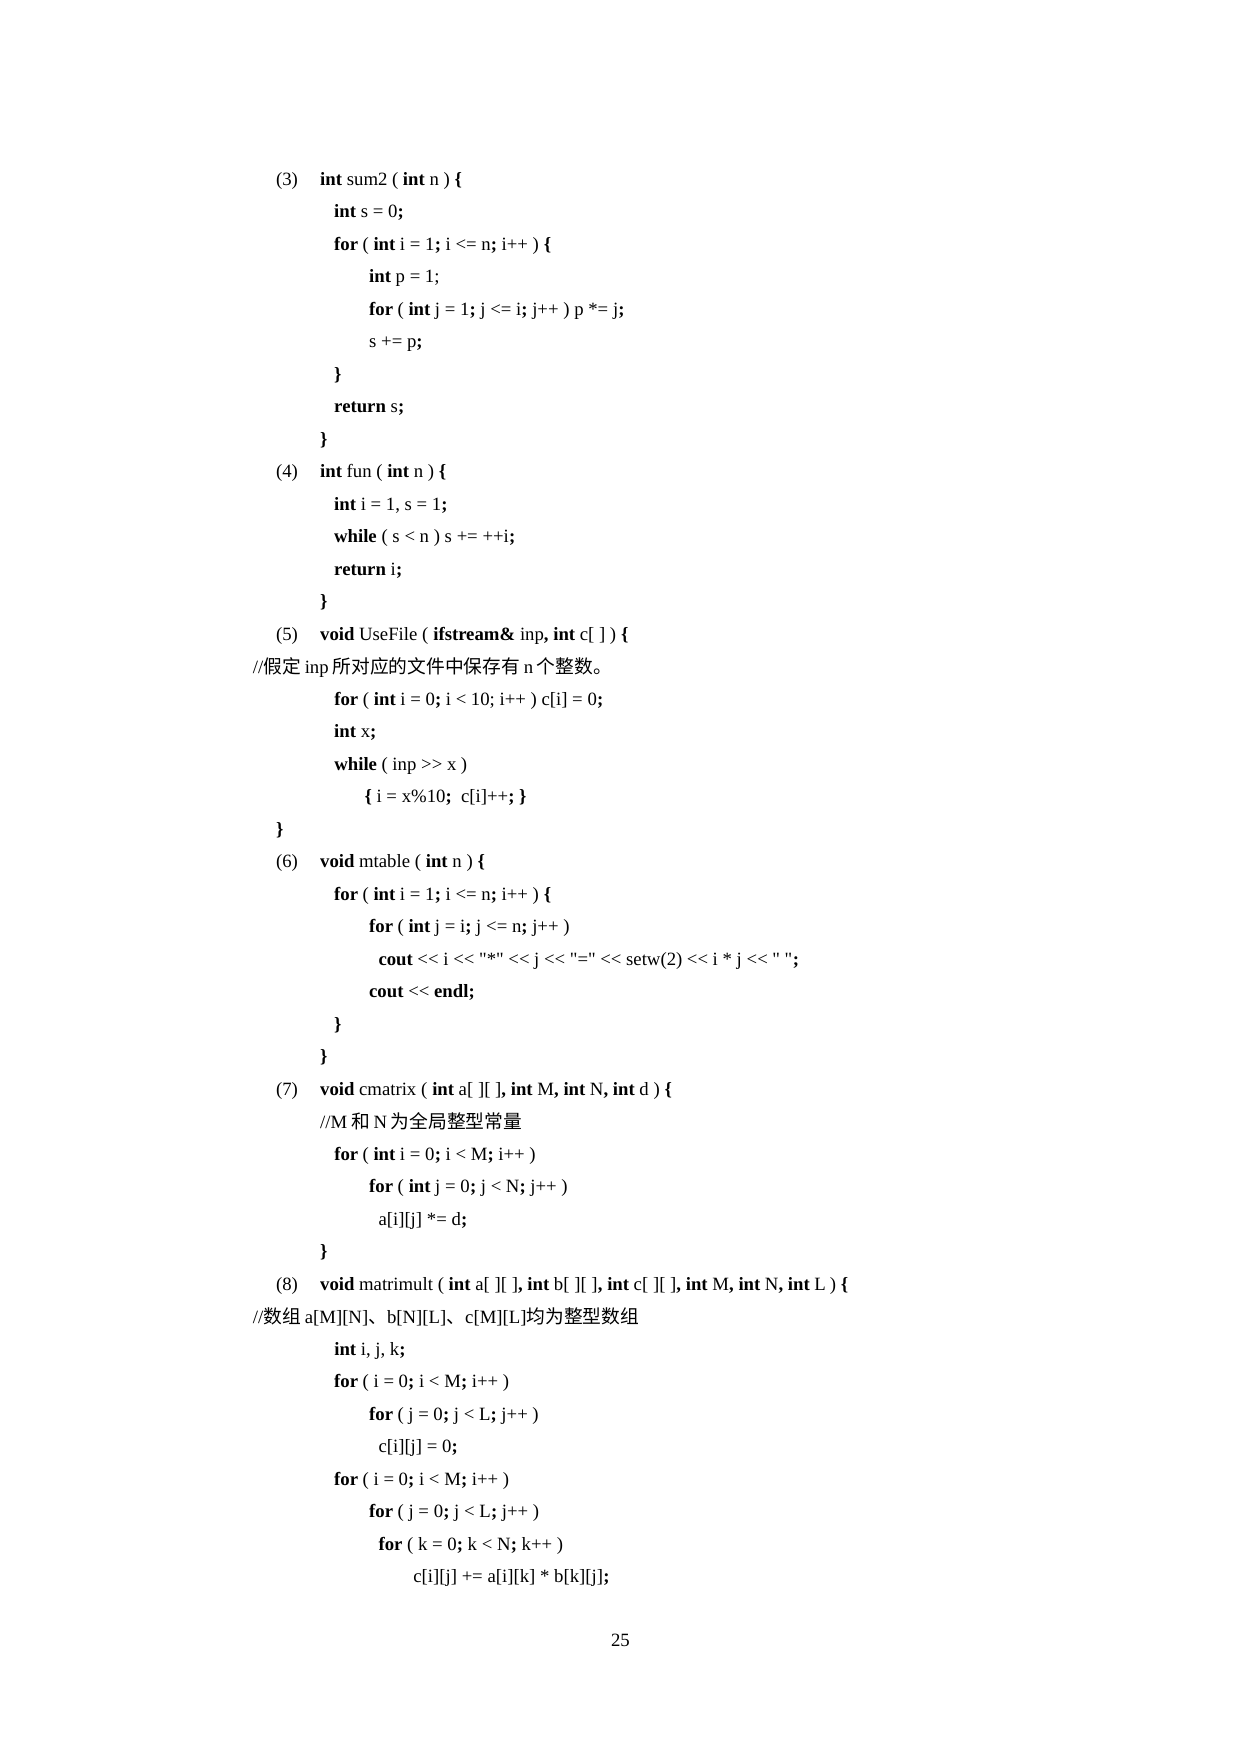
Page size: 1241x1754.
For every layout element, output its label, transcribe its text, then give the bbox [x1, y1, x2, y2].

text for ( int j = i; j <= n; j++ ) [320, 909, 1053, 942]
text } [187, 812, 1053, 844]
text (5) void UseFile ( ifstream& inp, int c[ ] ) { [187, 617, 1053, 649]
text for ( int i = 0; i < 10; i++ ) c[i] = 0; [276, 682, 1053, 714]
text int x; [276, 714, 1053, 747]
text (8) void matrimult ( int a[ ][ ], int b[ ][ ], int c[ ][ ], int M, int N, int L ) { [187, 1267, 1053, 1299]
text for ( i = 0; i < M; i++ ) [276, 1462, 1053, 1494]
text for ( int i = 1; i <= n; i++ ) { [187, 877, 1053, 909]
text a[i][j] *= d; [364, 1202, 1053, 1234]
text cout << i << "*" << j << "=" << setw(2) << i * j << " "; [320, 942, 1053, 974]
text return s; [276, 389, 1053, 422]
text c[i][j] += a[i][k] * b[k][j]; [364, 1559, 1053, 1592]
text return i; [276, 552, 1053, 584]
text } [276, 357, 1053, 389]
text { i = x%10; c[i]++; } [320, 779, 1053, 812]
text (7) void cmatrix ( int a[ ][ ], int M, int N, int d ) { [187, 1072, 1053, 1104]
text for ( int j = 0; j < N; j++ ) [320, 1169, 1053, 1202]
text for ( j = 0; j < L; j++ ) [320, 1397, 1053, 1429]
text //假定inp所对应的文件中保存有n个整数。 [187, 649, 1053, 682]
text } [276, 1007, 1053, 1039]
text } [276, 1234, 1053, 1267]
text while ( s < n ) s += ++i; [276, 519, 1053, 552]
text while ( inp >> x ) [276, 747, 1053, 779]
text int s = 0; [276, 194, 1053, 227]
text } [276, 1039, 1053, 1072]
text for ( k = 0; k < N; k++ ) [320, 1527, 1053, 1559]
text //M和N为全局整型常量 [276, 1104, 1053, 1137]
text for ( j = 0; j < L; j++ ) [320, 1494, 1053, 1527]
text for ( int j = 1; j <= i; j++ ) p *= j; [320, 292, 1053, 324]
text s += p; [320, 324, 1053, 357]
text (6) void mtable ( int n ) { [187, 844, 1053, 877]
text for ( i = 0; i < M; i++ ) [276, 1364, 1053, 1397]
text //数组a[M][N]、b[N][L]、c[M][L]均为整型数组 [187, 1299, 1053, 1332]
text int i, j, k; [276, 1332, 1053, 1364]
text cout << endl; [320, 974, 1053, 1007]
text int p = 1; [320, 259, 1053, 292]
text for ( int i = 1; i <= n; i++ ) { [276, 227, 1053, 259]
text c[i][j] = 0; [320, 1429, 1053, 1462]
text } [276, 584, 1053, 617]
text (3) int sum2 ( int n ) { [231, 162, 1053, 194]
text for ( int i = 0; i < M; i++ ) [276, 1137, 1053, 1169]
text int i = 1, s = 1; [276, 487, 1053, 519]
text (4) int fun ( int n ) { [187, 454, 1053, 487]
text } [276, 422, 1053, 454]
